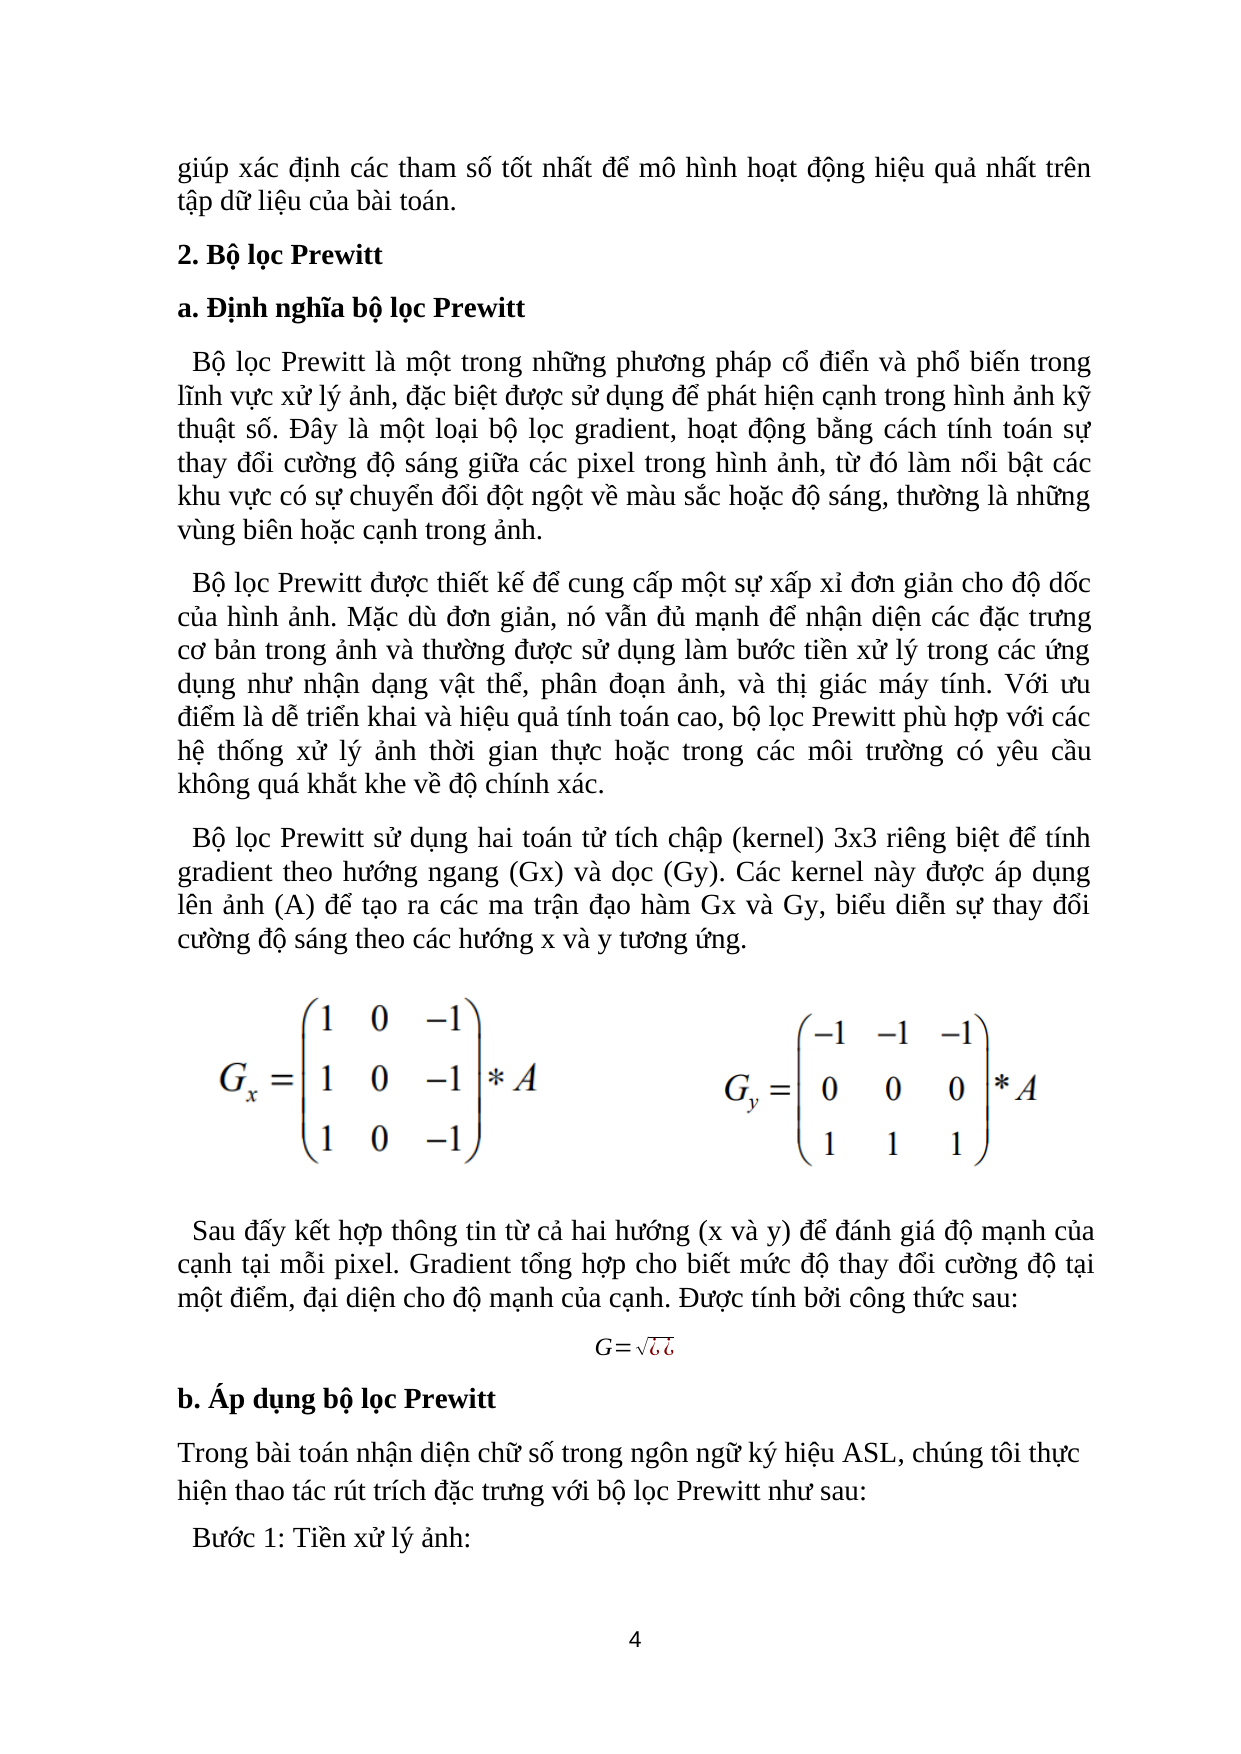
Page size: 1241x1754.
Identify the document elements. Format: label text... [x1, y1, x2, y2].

subtitle a. Định nghĩa bộ lọc Prewitt [177, 291, 1092, 324]
subtitle b. Áp dụng bộ lọc Prewitt [177, 1381, 1092, 1415]
picture [191, 974, 575, 1194]
picture [691, 993, 1048, 1183]
text Bước 1: Tiền xử lý ảnh: [177, 1520, 1092, 1554]
subtitle 2. Bộ lọc Prewitt [177, 237, 1092, 271]
text Bộ lọc Prewitt là một trong những phương pháp cổ điển và phổ biến trong lĩnh vực xử lý ảnh, đặc biệt được sử dụng để phát hiện cạnh trong hình ảnh kỹ thuật số. Đây là một loại bộ lọc gradient, hoạt động bằng cách tính toán sự thay đổi cường độ sáng giữa các pixel trong hình ảnh, từ đó làm nổi bật các khu vực có sự chuyển đổi đột ngột về màu sắc hoặc độ sáng, thường là những vùng biên hoặc cạnh trong ảnh. [177, 344, 1092, 545]
text Sau đấy kết hợp thông tin từ cả hai hướng (x và y) để đánh giá độ mạnh của cạnh tại mỗi pixel. Gradient tổng hợp cho biết mức độ thay đổi cường độ tại một điểm, đại diện cho độ mạnh của cạnh. Được tính bởi công thức sau: [177, 1213, 1097, 1314]
text Trong bài toán nhận diện chữ số trong ngôn ngữ ký hiệu ASL, chúng tôi thực hiện thao tác rút trích đặc trưng với bộ lọc Prewitt như sau: [177, 1435, 1092, 1507]
text Bộ lọc Prewitt được thiết kế để cung cấp một sự xấp xỉ đơn giản cho độ dốc của hình ảnh. Mặc dù đơn giản, nó vẫn đủ mạnh để nhận diện các đặc trưng cơ bản trong ảnh và thường được sử dụng làm bước tiền xử lý trong các ứng dụng như nhận dạng vật thể, phân đoạn ảnh, và thị giác máy tính. Với ưu điểm là dễ triển khai và hiệu quả tính toán cao, bộ lọc Prewitt phù hợp với các hệ thống xử lý ảnh thời gian thực hoặc trong các môi trường có yêu cầu không quá khắt khe về độ chính xác. [177, 565, 1092, 800]
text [177, 150, 1092, 217]
text Bộ lọc Prewitt sử dụng hai toán tử tích chập (kernel) 3x3 riêng biệt để tính gradient theo hướng ngang (Gx) và dọc (Gy). Các kernel này được áp dụng lên ảnh (A) để tạo ra các ma trận đạo hàm Gx và Gy, biểu diễn sự thay đổi cường độ sáng theo các hướng x và y tương ứng. [177, 820, 1092, 954]
